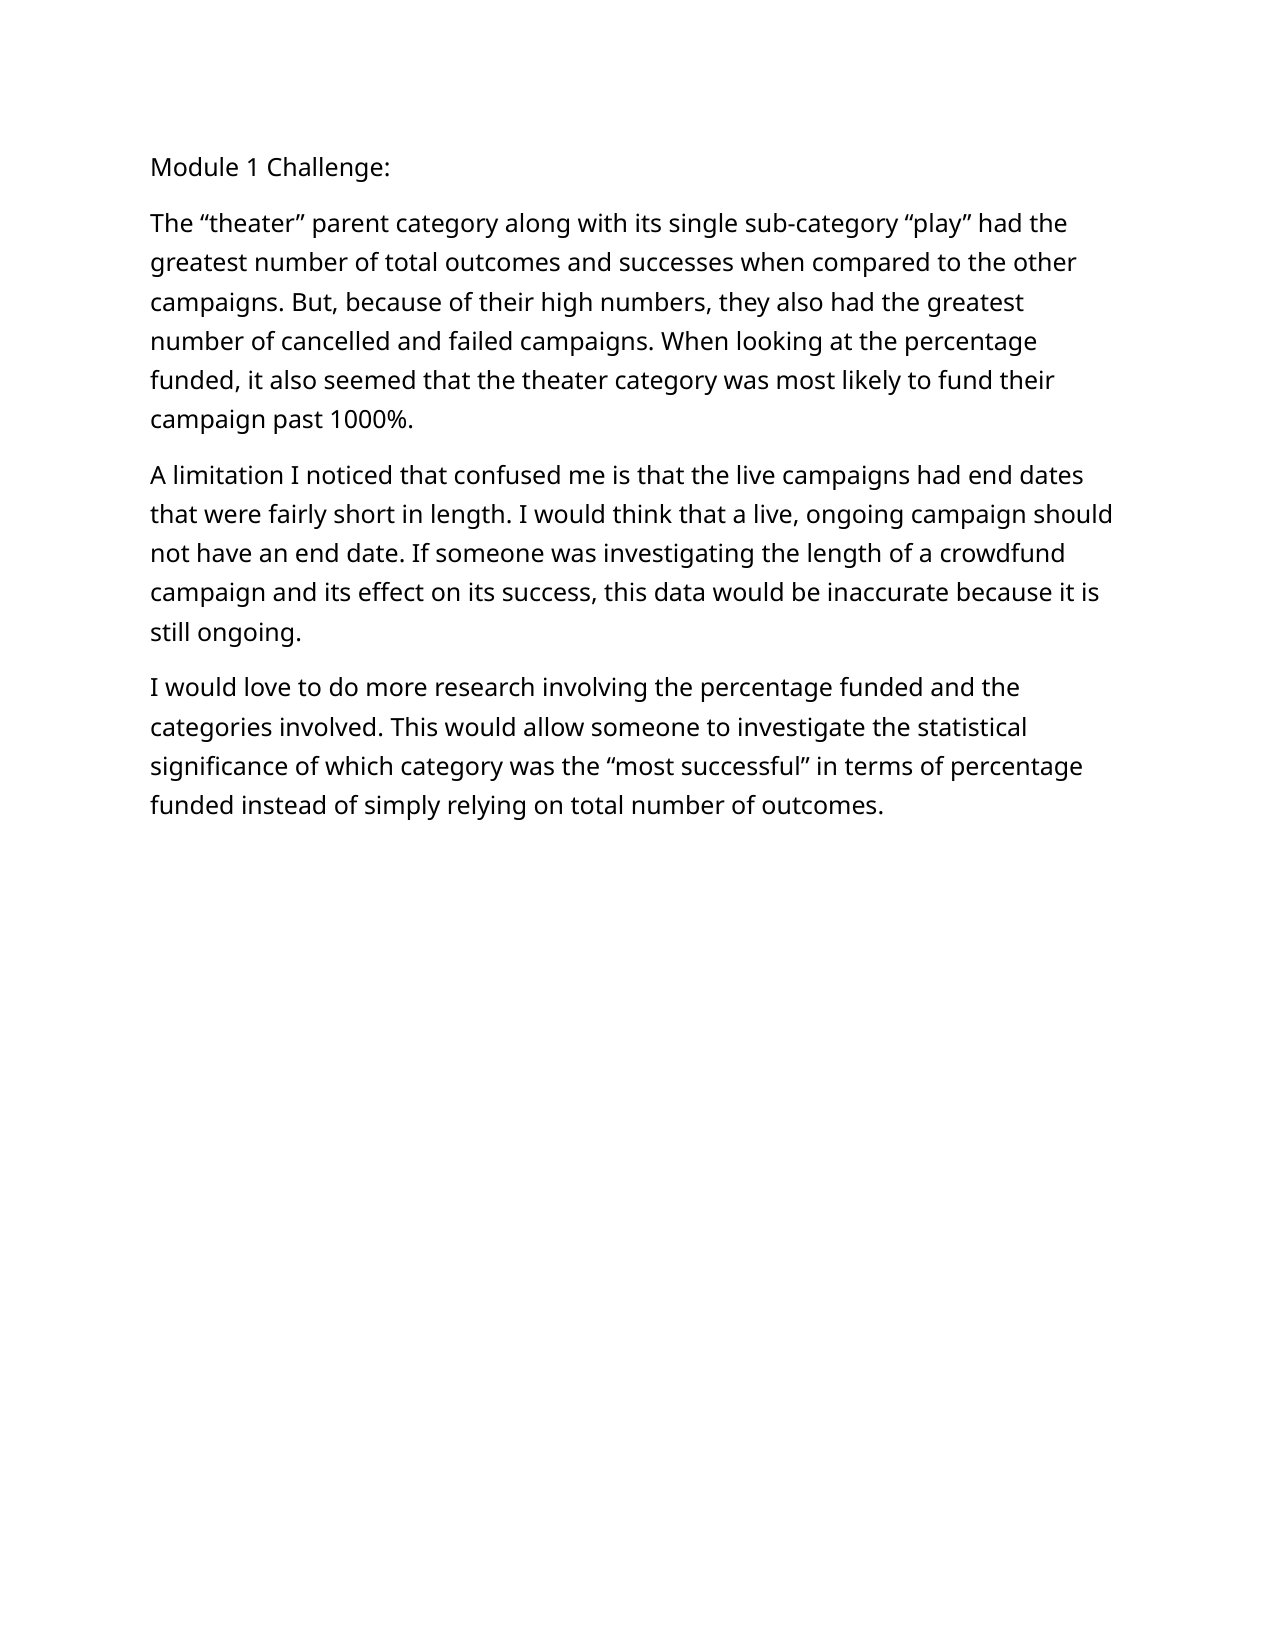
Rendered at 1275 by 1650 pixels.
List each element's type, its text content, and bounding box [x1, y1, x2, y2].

text The “theater” parent category along with its single sub-category “play” had the greatest number of total outcomes and successes when compared to the other campaigns. But, because of their high numbers, they also had the greatest number of cancelled and failed campaigns. When looking at the percentage funded, it also seemed that the theater category was most likely to fund their campaign past 1000%. [150, 206, 1125, 436]
text A limitation I noticed that confused me is that the live campaigns had end dates that were fairly short in length. I would think that a live, ongoing campaign should not have an end date. If someone was investigating the length of a crowdfund campaign and its effect on its success, this data would be inaccurate because it is still ongoing. [150, 457, 1125, 648]
text I would love to do more research involving the percentage funded and the categories involved. This would allow someone to investigate the statistical significance of which category was the “most successful” in terms of percentage funded instead of simply relying on total number of outcomes. [150, 670, 1125, 822]
text Module 1 Challenge: [150, 150, 1125, 184]
